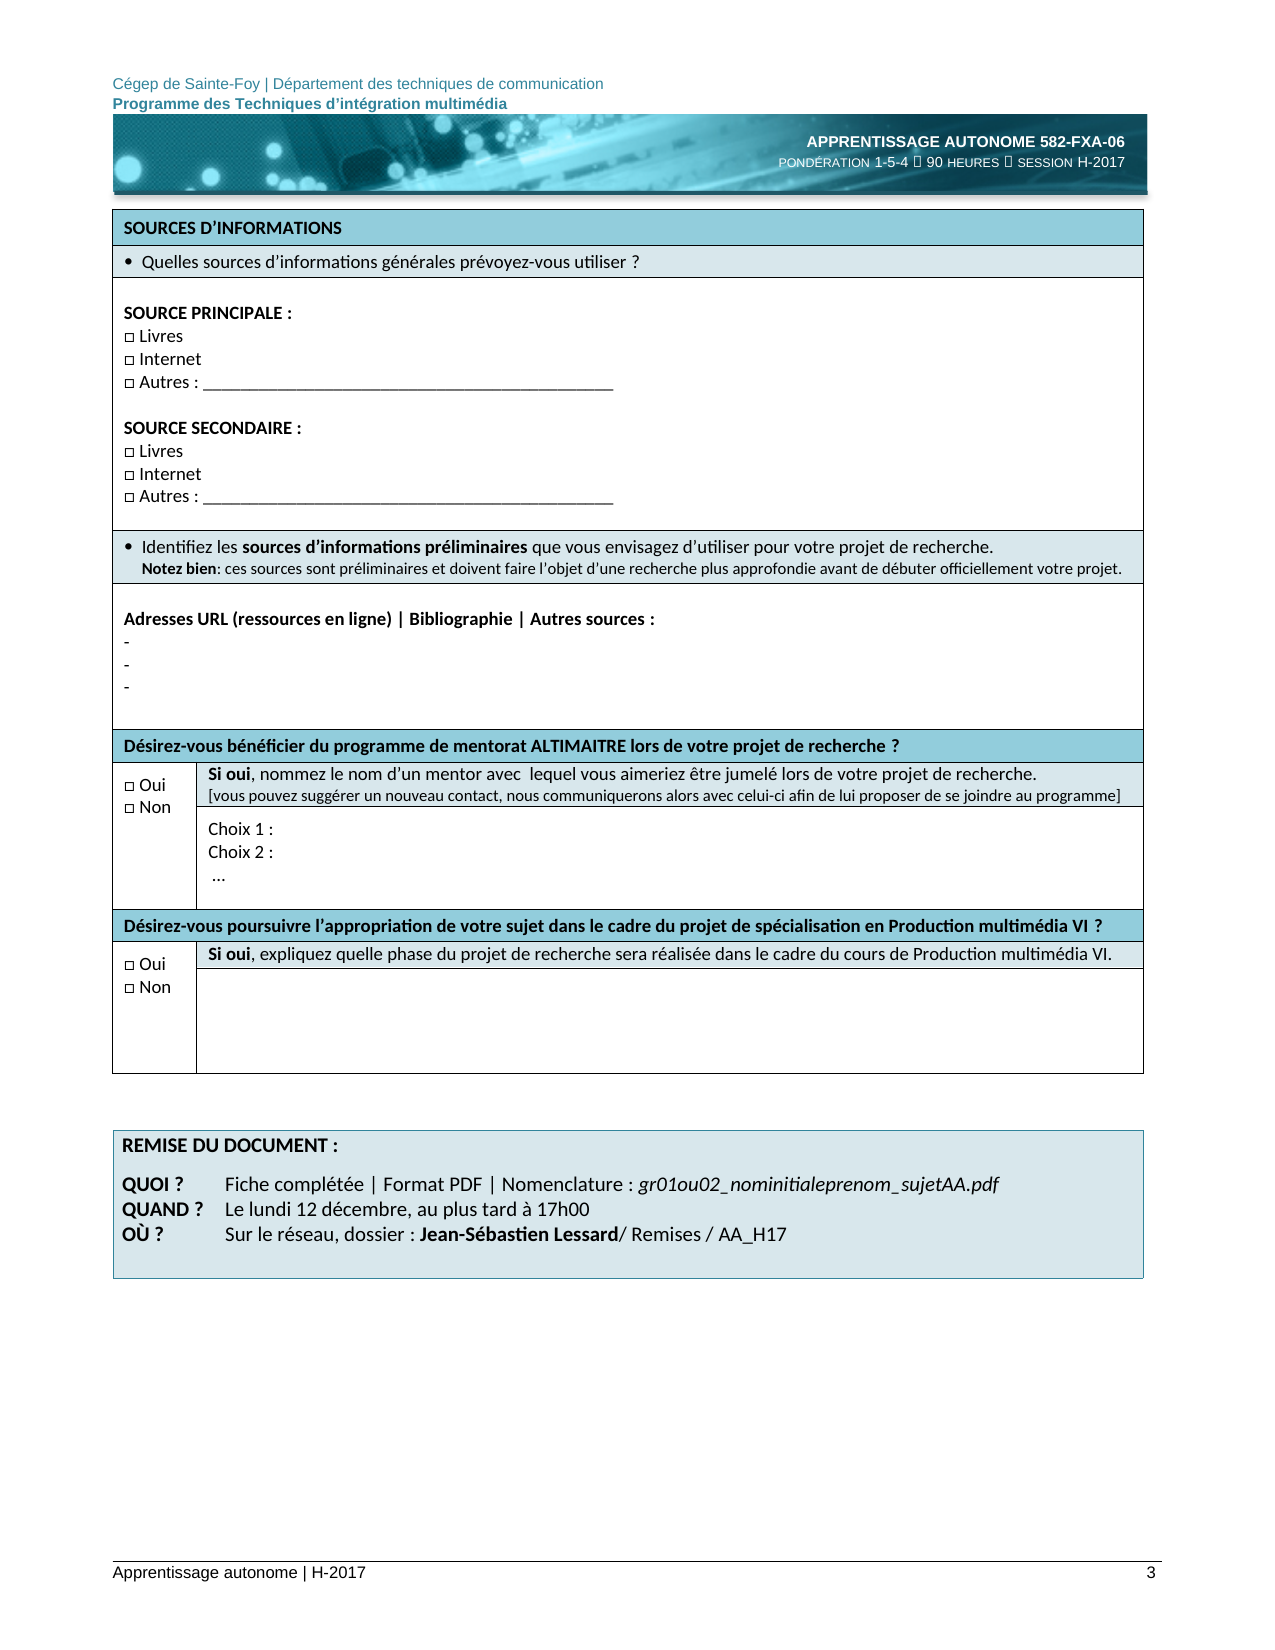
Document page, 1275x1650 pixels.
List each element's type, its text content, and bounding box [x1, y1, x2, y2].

picture [114, 114, 1147, 190]
table_cell Désirez-vous poursuivre l’appropriation de votre sujet dans le cadre du projet de spécialisation en Production multimédia VI ? [113, 910, 1143, 941]
text QUOI ? Fiche complétée | Format PDF | Nomenclature : gr01ou02_nominitialeprenom_sujetAA.pdf [114, 1168, 1143, 1193]
table_cell Si oui, nommez le nom d’un mentor avec lequel vous aimeriez être jumelé lors de votre projet de recherche. [vous pouvez suggérer un nouveau contact, nous communiquerons alors avec celui-ci afin de lui proposer de se joindre au programme] [197, 763, 1143, 806]
table_cell Si oui, expliquez quelle phase du projet de recherche sera réalisée dans le cadre du cours de Production multimédia VI. [197, 942, 1143, 967]
table_cell Adresses URL (ressources en ligne) | Bibliographie | Autres sources : - - - [113, 584, 1143, 729]
table_cell Désirez-vous bénéficier du programme de mentorat ALTIMAITRE lors de votre projet de recherche ? [113, 730, 1143, 762]
table_cell □ Oui □ Non [113, 763, 196, 909]
table_cell [197, 969, 1143, 1073]
table_cell Choix 1 : Choix 2 : … [197, 807, 1143, 909]
table_cell Quelles sources d’informations générales prévoyez-vous utiliser ? [113, 246, 1143, 277]
text OÙ ? Sur le réseau, dossier : Jean-Sébastien Lessard/ Remises / AA_H17 [114, 1219, 1143, 1244]
table_cell SOURCE PRINCIPALE : □ Livres □ Internet □ Autres : ____________________________________________ SOURCE SECONDAIRE : □ Livres □ Internet □ Autres : ____________________________________________ [113, 278, 1143, 530]
table_cell Identifiez les sources d’informations préliminaires que vous envisagez d’utiliser pour votre projet de recherche. Notez bien: ces sources sont préliminaires et doivent faire l’objet d’une recherche plus approfondie avant de débuter officiellement votre projet. [113, 531, 1143, 583]
text QUAND ? Le lundi 12 décembre, au plus tard à 17h00 [114, 1193, 1143, 1219]
text REMISE DU DOCUMENT : [114, 1131, 1143, 1155]
table_header SOURCES D’INFORMATIONS [113, 210, 1143, 245]
table_cell □ Oui □ Non [113, 942, 196, 1073]
